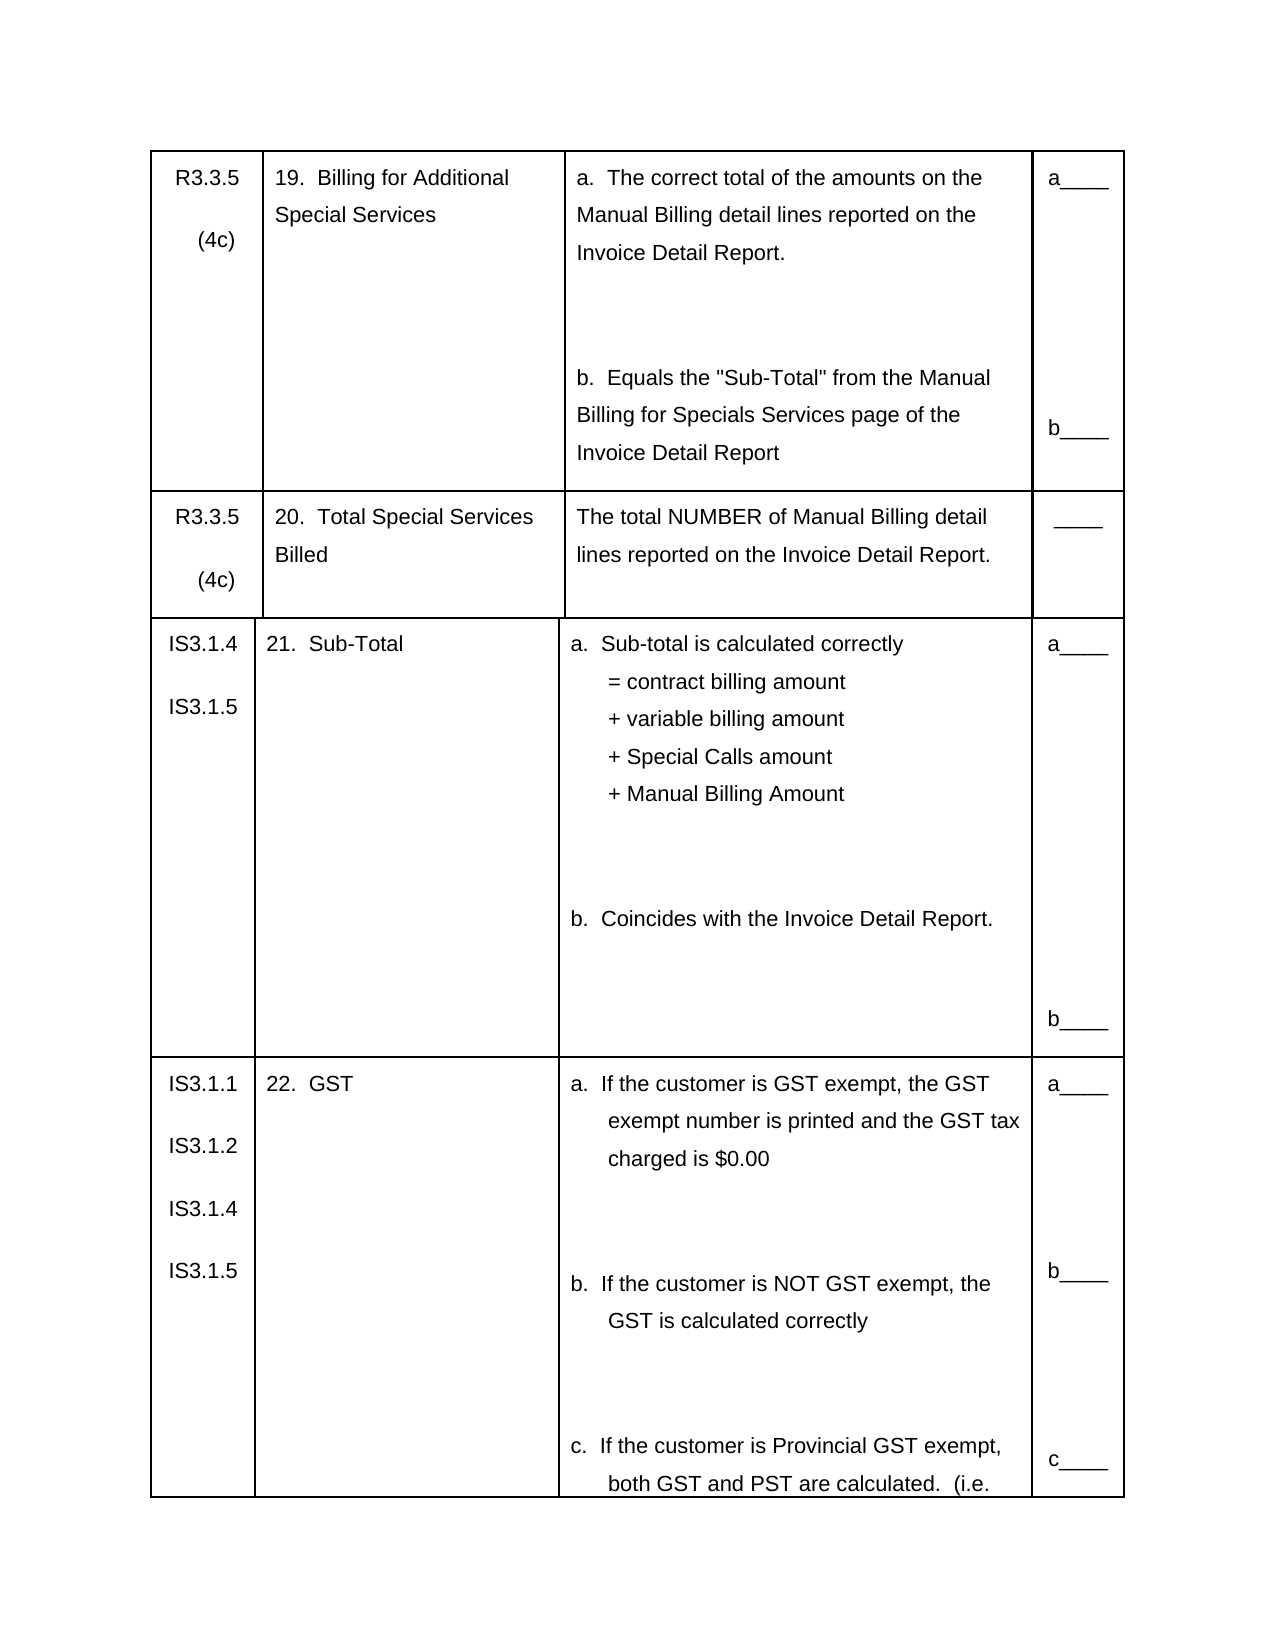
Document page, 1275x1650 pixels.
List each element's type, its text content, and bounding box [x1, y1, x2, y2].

table_cell a. The correct total of the amounts on the Manual Billing detail lines reported on the Invoice Detail Report. b. Equals the "Sub-Total" from the Manual Billing for Specials Services page of the Invoice Detail Report [566, 152, 1031, 489]
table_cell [1033, 1058, 1123, 1496]
table_cell The total NUMBER of Manual Billing detail lines reported on the Invoice Detail Report. [566, 492, 1031, 617]
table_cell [560, 1058, 1031, 1496]
table_cell 22. GST [256, 1058, 558, 1496]
table_cell 20. Total Special Services Billed [264, 492, 564, 617]
table_cell R3.3.5 (4c) [152, 152, 262, 489]
table_cell a. Sub-total is calculated correctly = contract billing amount + variable billing amount + Special Calls amount + Manual Billing Amount b. Coincides with the Invoice Detail Report. [560, 619, 1031, 1056]
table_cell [152, 1058, 254, 1496]
table_cell 21. Sub-Total [256, 619, 558, 1056]
table_cell IS3.1.4 IS3.1.5 [152, 619, 254, 1056]
table_cell 19. Billing for Additional Special Services [264, 152, 564, 489]
table_cell a____ b____ [1034, 152, 1123, 489]
table_cell a____ b____ [1033, 619, 1123, 1056]
table_cell R3.3.5 (4c) [152, 492, 262, 617]
table_cell ____ [1034, 492, 1123, 617]
